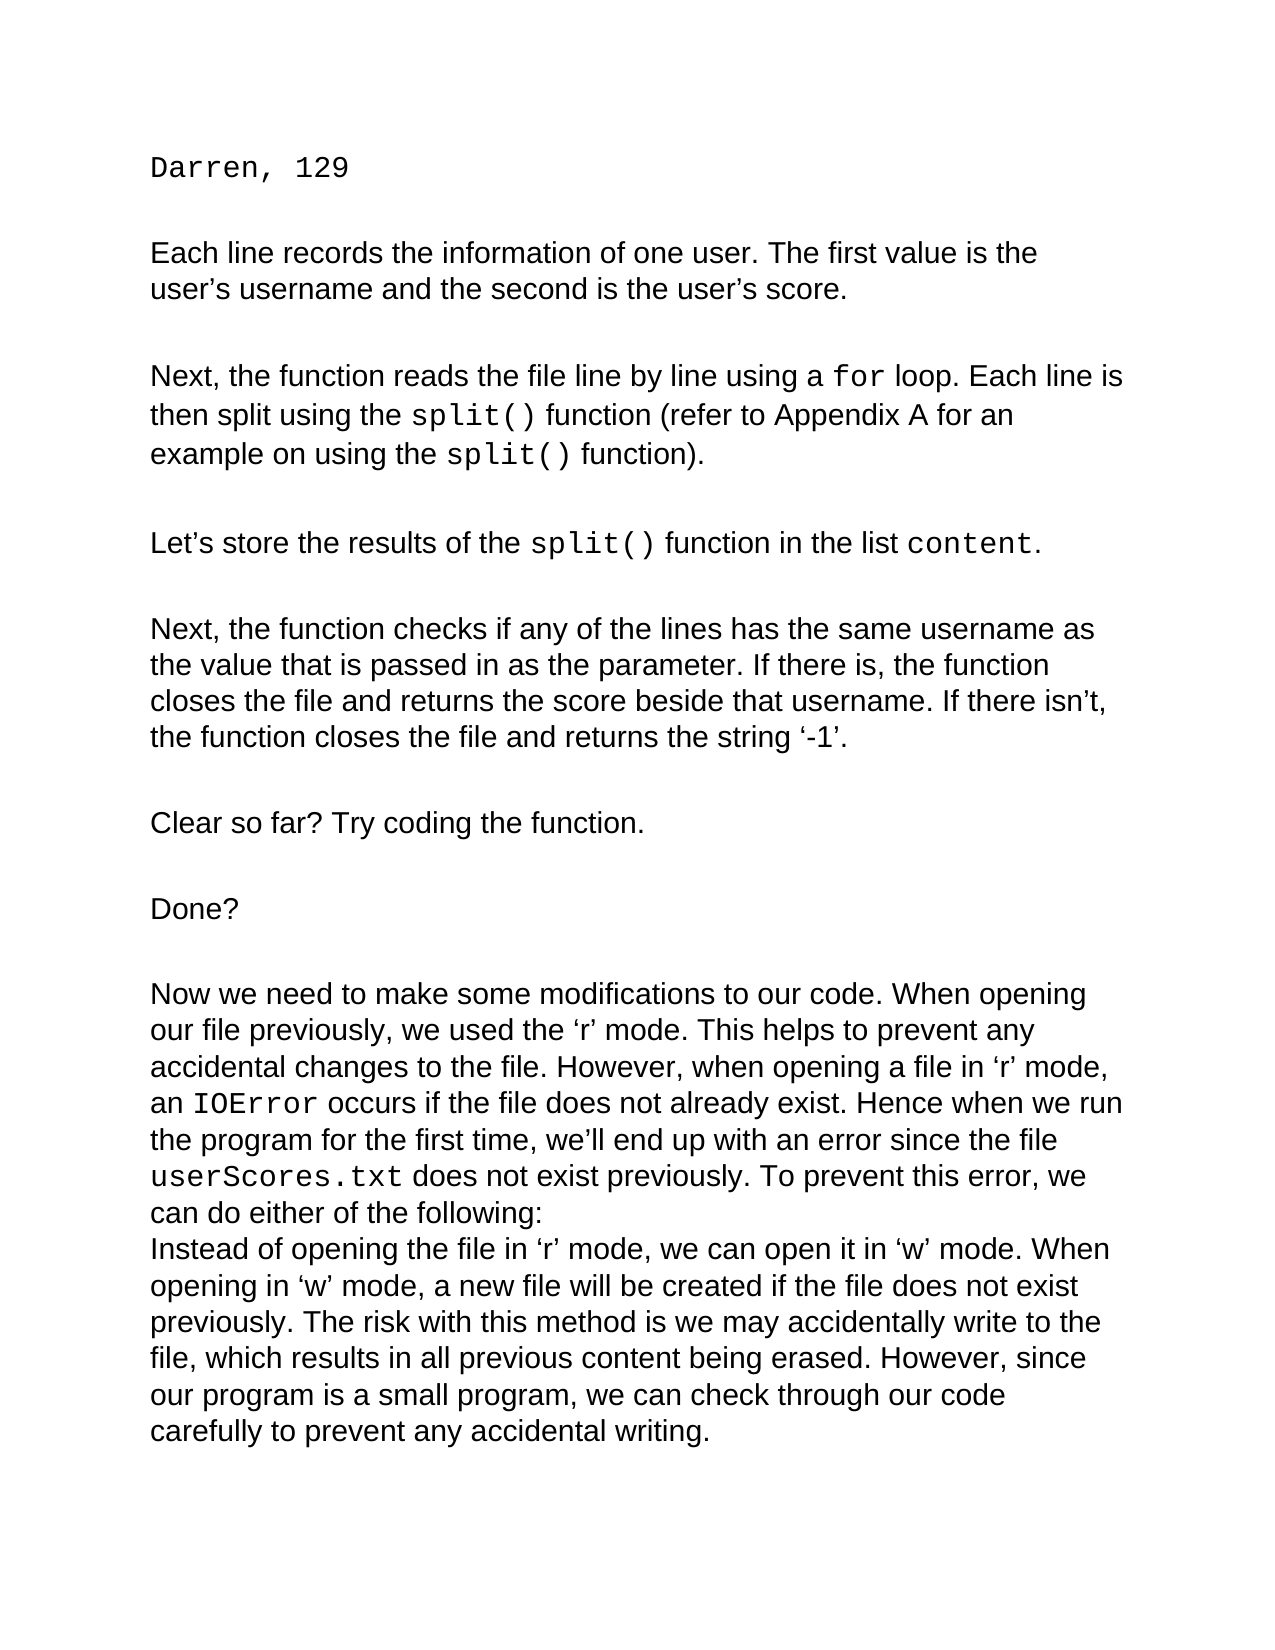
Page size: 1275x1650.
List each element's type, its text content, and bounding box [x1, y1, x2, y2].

text Next, the function checks if any of the lines has the same username as the value that is passed in as the parameter. If there is, the function closes the file and returns the score beside that username. If there isn’t, the function closes the file and returns the string ‘-1’. [150, 611, 1110, 755]
text Darren, 129 [150, 151, 1125, 184]
text Each line records the information of one user. The first value is the user’s username and the second is the user’s score. [150, 234, 1125, 306]
text Now we need to make some modifications to our code. When opening our file previously, we used the ‘r’ mode. This helps to prevent any accidental changes to the file. However, when opening a file in ‘r’ mode, an IOError occurs if the file does not already exist. Hence when we run the program for the first time, we’ll end up with an error since the file userScores.txt does not exist previously. To prevent this error, we can do either of the following: Instead of opening the file in ‘r’ mode, we can open it in ‘w’ mode. When opening in ‘w’ mode, a new file will be created if the file does not exist previously. The risk with this method is we may accidentally write to the file, which results in all previous content being erased. However, since our program is a small program, we can check through our code carefully to prevent any accidental writing. [150, 975, 1125, 1449]
text Next, the function reads the file line by line using a for loop. Each line is then split using the split() function (refer to Appendix A for an example on using the split() function). [150, 356, 1125, 472]
text Let’s store the results of the split() function in the list content. [150, 525, 1125, 561]
text Clear so far? Try coding the function. [150, 807, 1125, 841]
text Done? [150, 892, 1125, 926]
